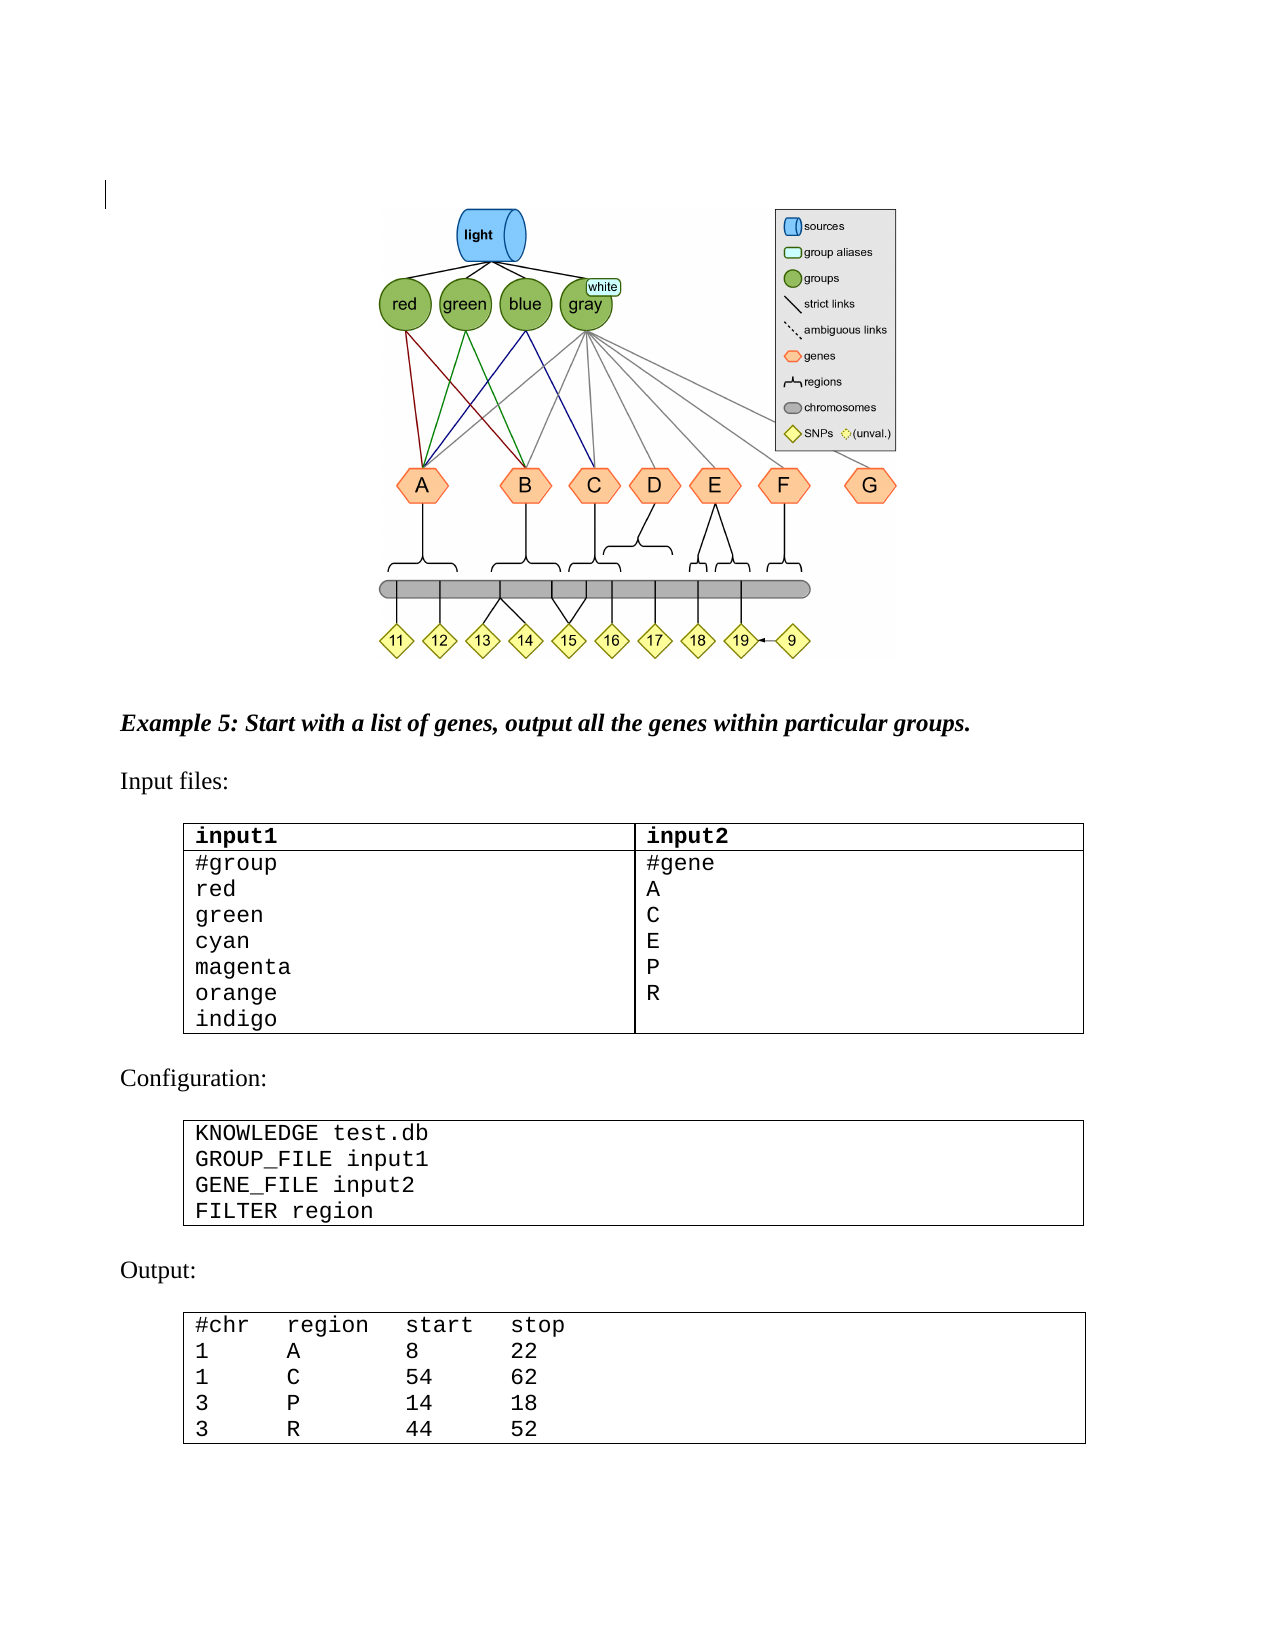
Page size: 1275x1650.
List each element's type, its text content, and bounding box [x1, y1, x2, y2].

table_cell #group red green cyan magenta orange indigo [184, 851, 634, 1033]
text Configuration: [120, 1063, 1155, 1091]
table_header input1 [184, 824, 634, 850]
text Output: [120, 1255, 1155, 1283]
table_header region A C P R [275, 1313, 394, 1443]
table_header start 8 54 14 44 [394, 1313, 499, 1443]
table_header stop 22 62 18 52 [499, 1313, 1085, 1443]
text Input files: [120, 766, 1155, 794]
subtitle Example 5: Start with a list of genes, output all the genes within particular groups. [120, 708, 1155, 737]
table_header KNOWLEDGE test.db GROUP_FILE input1 GENE_FILE input2 FILTER region [184, 1121, 1083, 1225]
table_cell #gene A C E P R [636, 851, 1083, 1033]
picture [378, 208, 897, 659]
table_header #chr 1 1 3 3 [184, 1313, 275, 1443]
table_header input2 [636, 824, 1083, 850]
